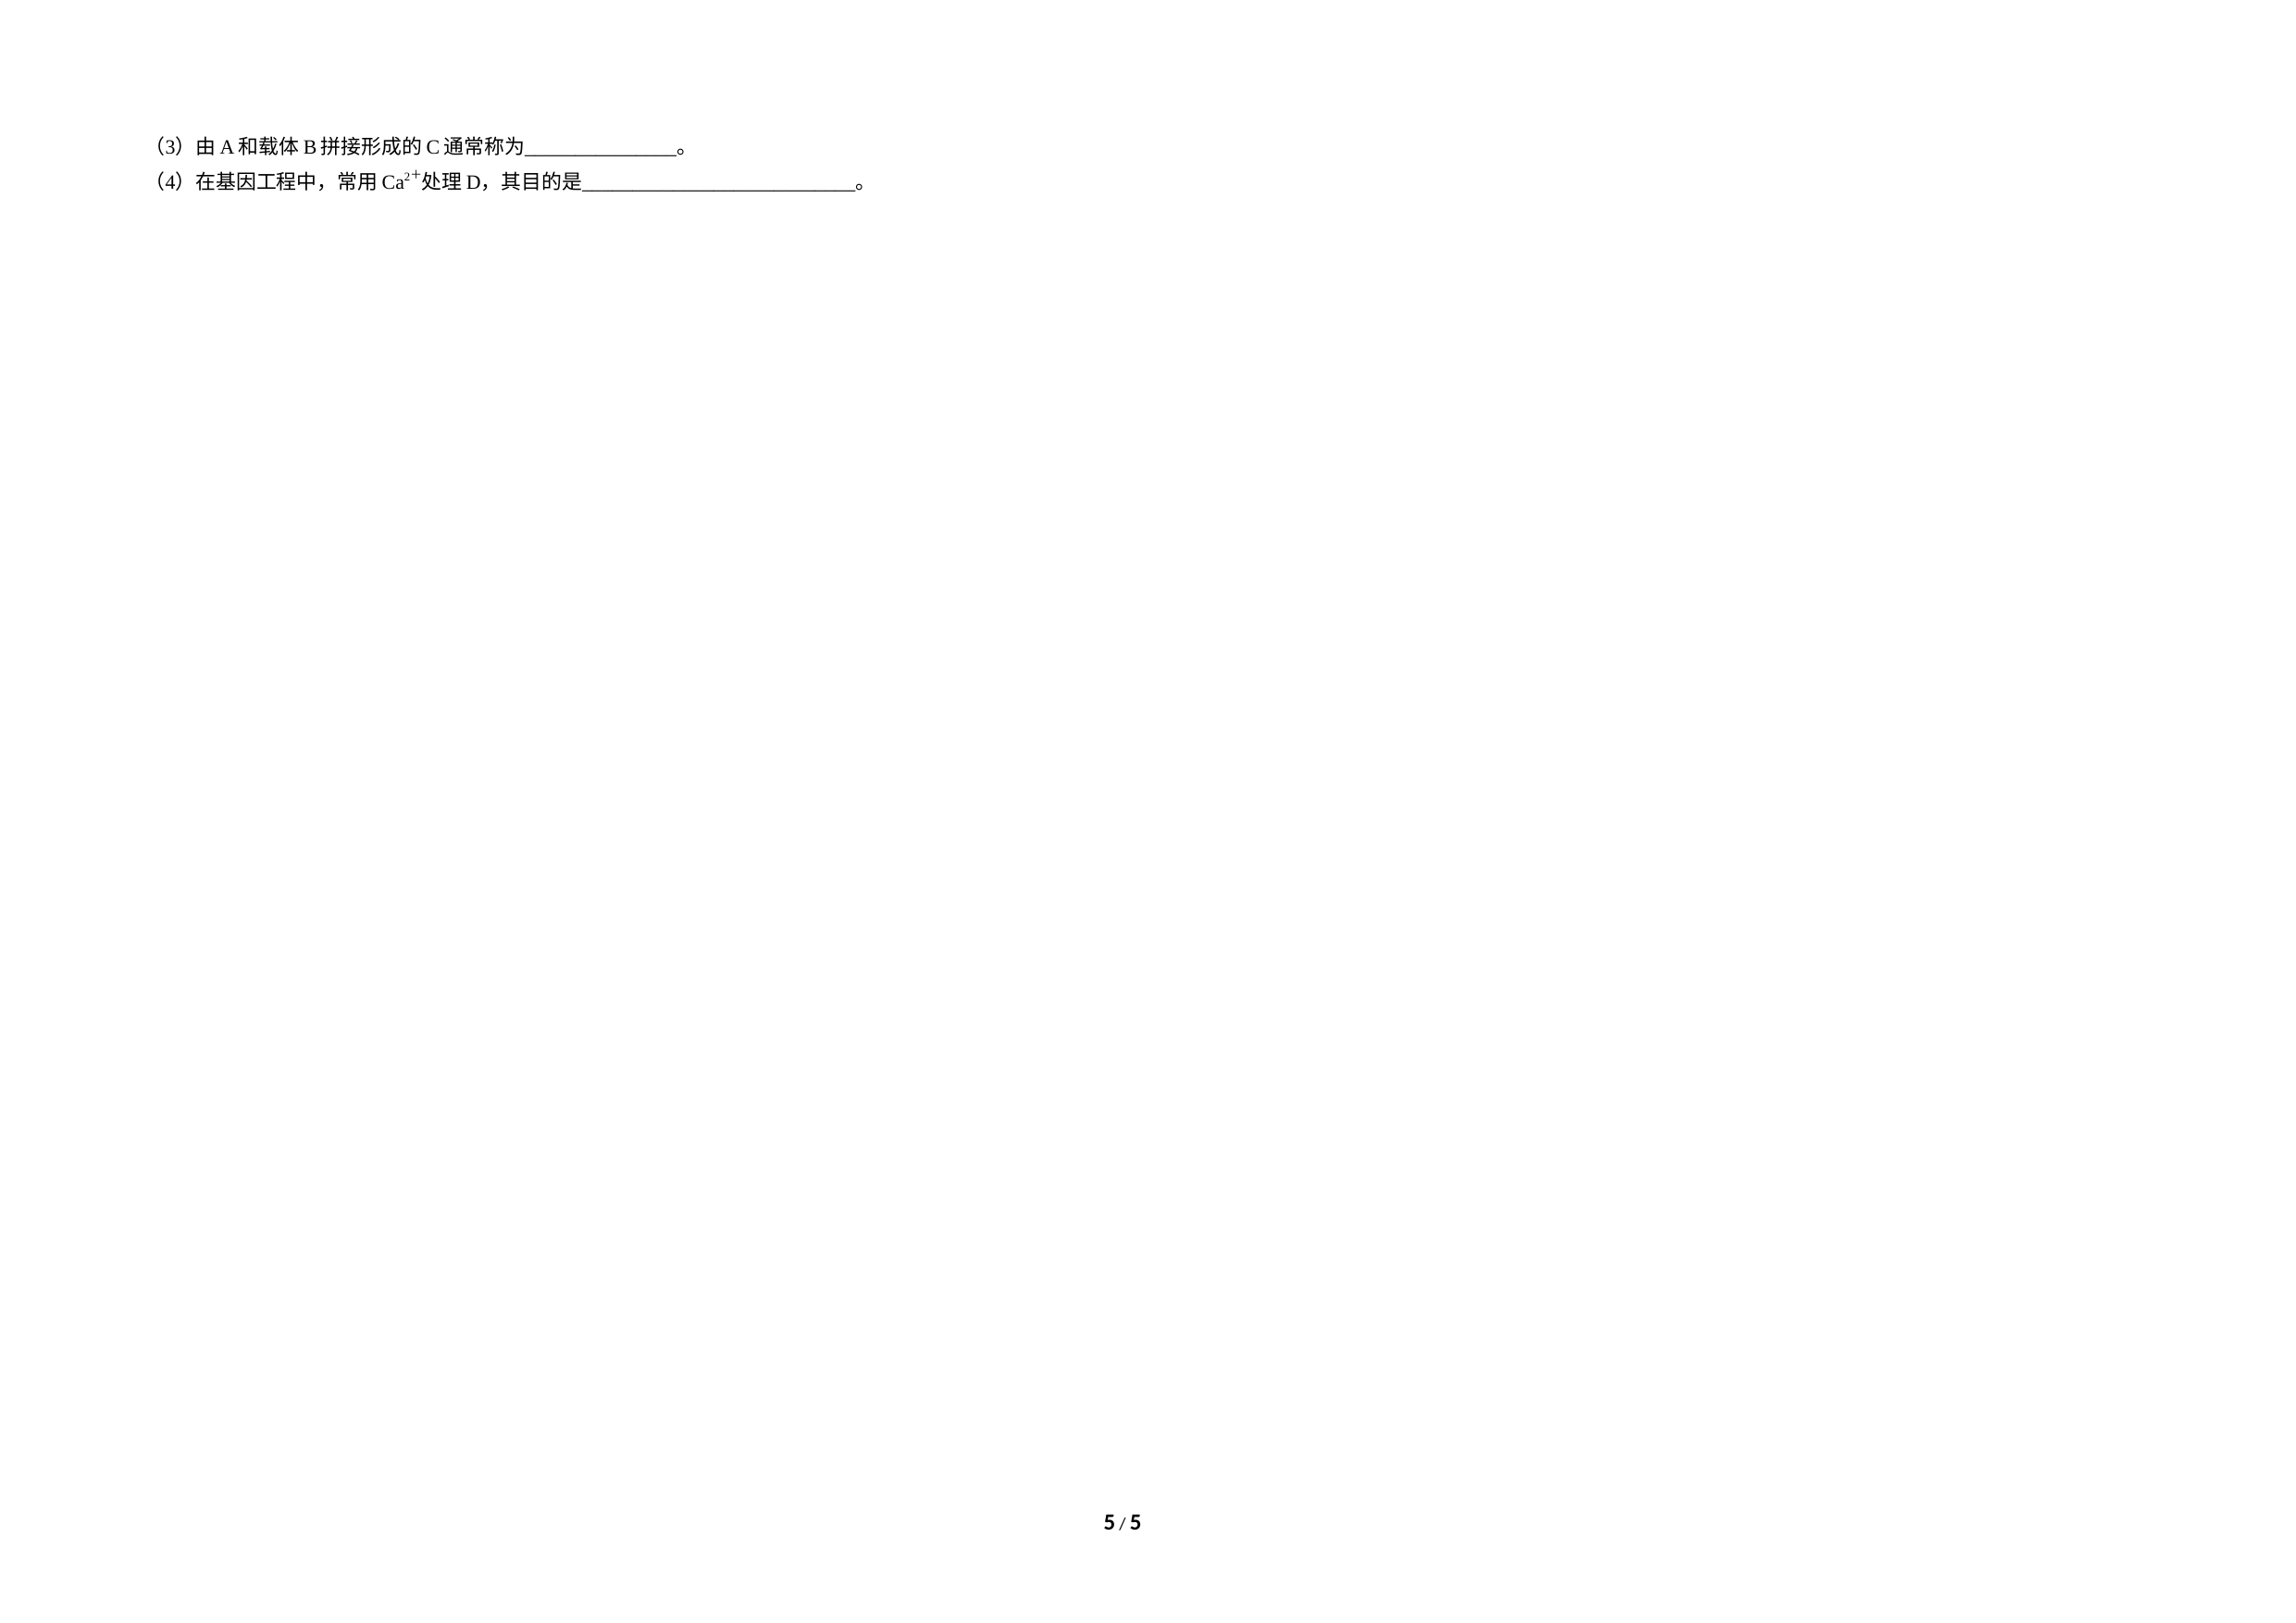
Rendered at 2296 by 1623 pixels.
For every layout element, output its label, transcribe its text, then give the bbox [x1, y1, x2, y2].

text （4）在基因工程中，常用Ca2＋处理D，其目的是___________________________。 [144, 166, 1099, 195]
text （3）由A和载体B拼接形成的C通常称为_______________。 [144, 130, 1099, 160]
